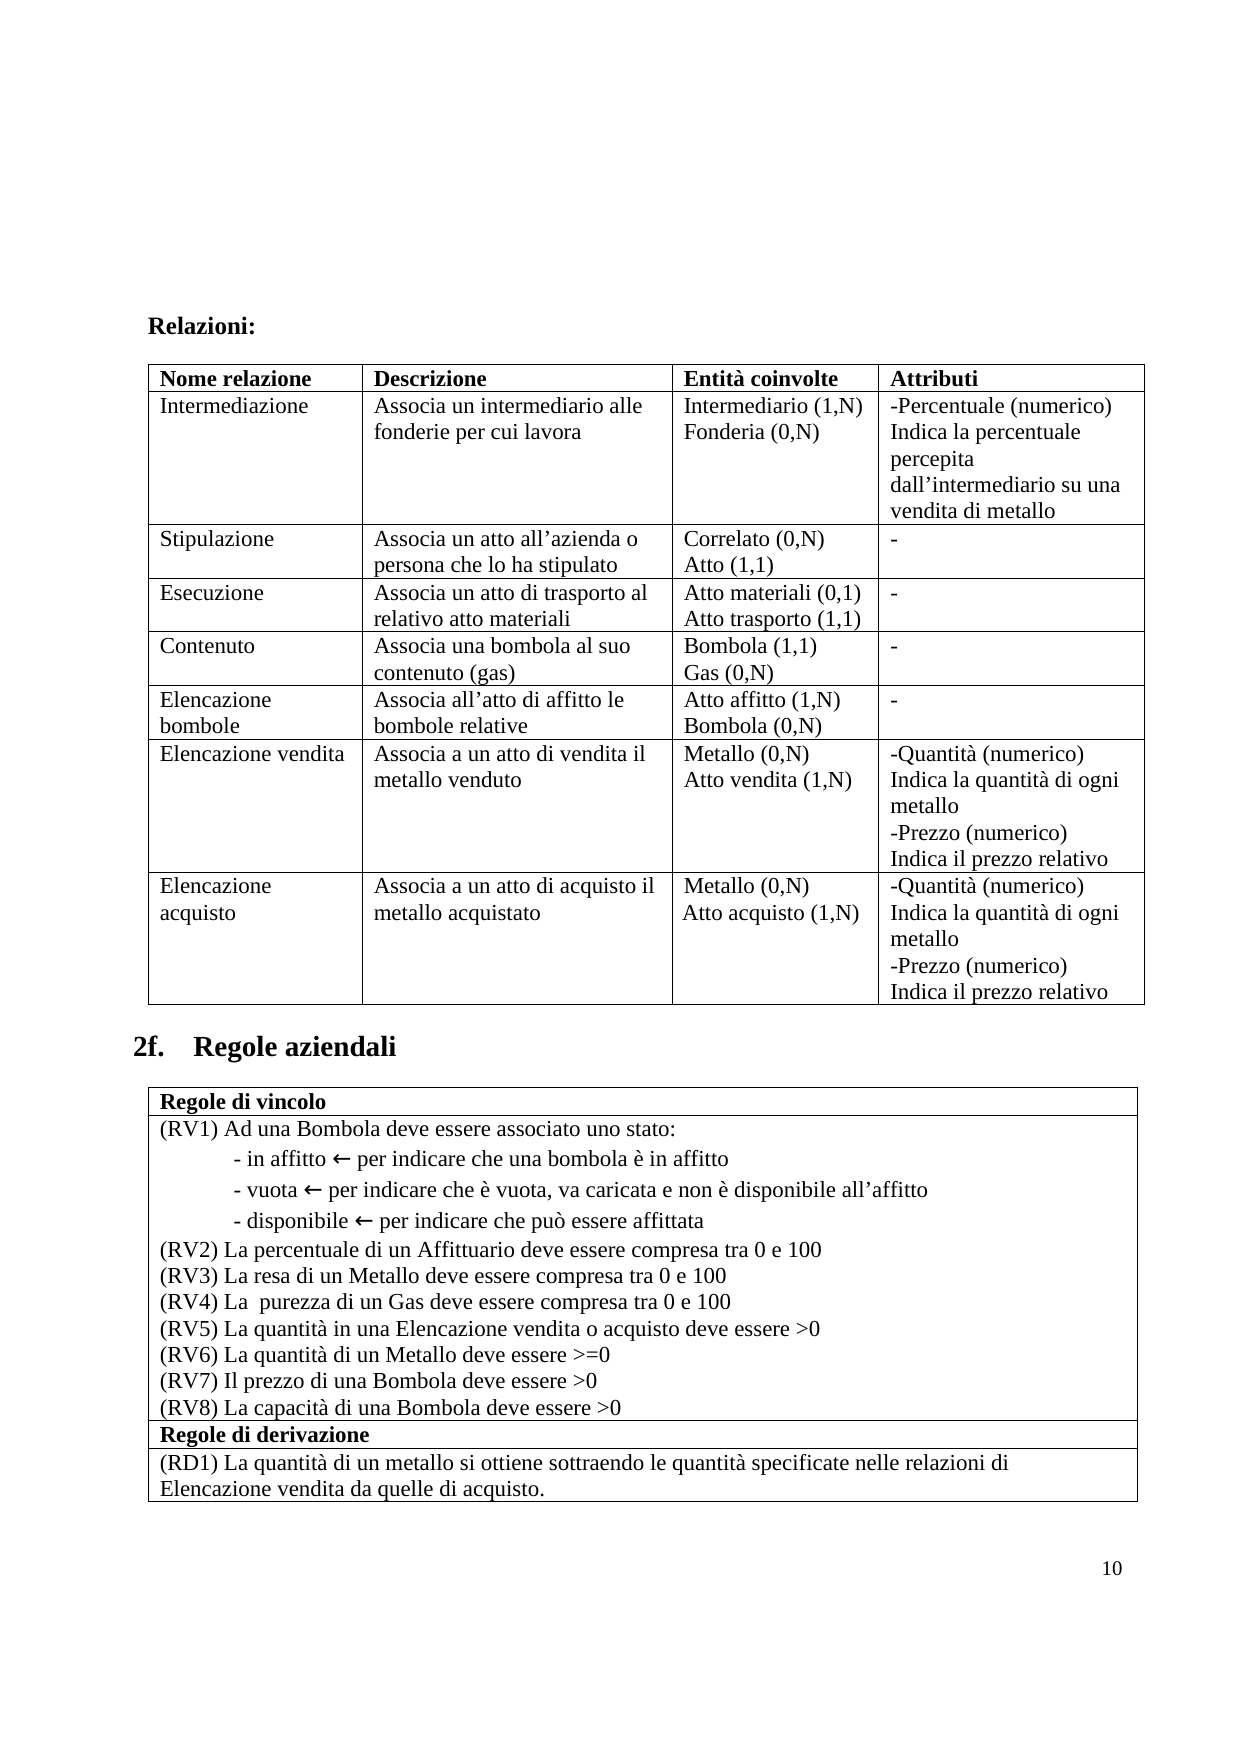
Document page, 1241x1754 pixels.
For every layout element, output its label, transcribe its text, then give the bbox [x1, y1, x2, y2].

table_cell Stipulazione [149, 525, 362, 577]
table_header Regole di vincolo [149, 1088, 1137, 1114]
table_cell (RD1) La quantità di un metallo si ottiene sottraendo le quantità specificate nelle relazioni di Elencazione vendita da quelle di acquisto. [149, 1449, 1137, 1501]
text Relazioni: [148, 311, 1122, 339]
table_cell -Percentuale (numerico) Indica la percentuale percepita dall’intermediario su una vendita di metallo [879, 392, 1144, 524]
table_header Nome relazione [149, 365, 362, 391]
table_cell Elencazione bombole [149, 686, 362, 739]
table_header Descrizione [363, 365, 672, 391]
table_cell - [879, 579, 1144, 631]
table_cell Contenuto [149, 632, 362, 685]
table_header Entità coinvolte [673, 365, 878, 391]
table_cell - [879, 686, 1144, 739]
table_cell Associa un atto di trasporto al relativo atto materiali [363, 579, 672, 631]
table_cell Elencazione acquisto [149, 873, 362, 1004]
table_cell Bombola (1,1) Gas (0,N) [673, 632, 878, 685]
table_cell -Quantità (numerico) Indica la quantità di ogni metallo -Prezzo (numerico) Indica il prezzo relativo [879, 873, 1144, 1004]
table_cell Intermediario (1,N) Fonderia (0,N) [673, 392, 878, 524]
table_cell Atto materiali (0,1) Atto trasporto (1,1) [673, 579, 878, 631]
table_cell (RV1) Ad una Bombola deve essere associato uno stato: - in affitto ← per indicare che una bombola è in affitto - vuota ← per indicare che è vuota, va caricata e non è disponibile all’affitto - disponibile ← per indicare che può essere affittata (RV2) La percentuale di un Affittuario deve essere compresa tra 0 e 100 (RV3) La resa di un Metallo deve essere compresa tra 0 e 100 (RV4) La purezza di un Gas deve essere compresa tra 0 e 100 (RV5) La quantità in una Elencazione vendita o acquisto deve essere >0 (RV6) La quantità di un Metallo deve essere >=0 (RV7) Il prezzo di una Bombola deve essere >0 (RV8) La capacità di una Bombola deve essere >0 [149, 1116, 1137, 1420]
table_cell Associa un intermediario alle fonderie per cui lavora [363, 392, 672, 524]
table_cell Correlato (0,N) Atto (1,1) [673, 525, 878, 577]
table_cell -Quantità (numerico) Indica la quantità di ogni metallo -Prezzo (numerico) Indica il prezzo relativo [879, 740, 1144, 872]
table_cell Associa un atto all’azienda o persona che lo ha stipulato [363, 525, 672, 577]
subtitle Regole aziendali [133, 1029, 1122, 1063]
table_cell - [879, 632, 1144, 685]
table_cell Atto affitto (1,N) Bombola (0,N) [673, 686, 878, 739]
table_cell Associa a un atto di vendita il metallo venduto [363, 740, 672, 872]
table_cell Esecuzione [149, 579, 362, 631]
table_cell - [879, 525, 1144, 577]
table_cell Metallo (0,N) Atto vendita (1,N) [673, 740, 878, 872]
table_cell Intermediazione [149, 392, 362, 524]
table_cell Elencazione vendita [149, 740, 362, 872]
table_cell Metallo (0,N) Atto acquisto (1,N) [673, 873, 878, 1004]
table_cell Associa una bombola al suo contenuto (gas) [363, 632, 672, 685]
table_cell Associa all’atto di affitto le bombole relative [363, 686, 672, 739]
table_cell Regole di derivazione [149, 1421, 1137, 1447]
table_header Attributi [879, 365, 1144, 391]
table_cell Associa a un atto di acquisto il metallo acquistato [363, 873, 672, 1004]
